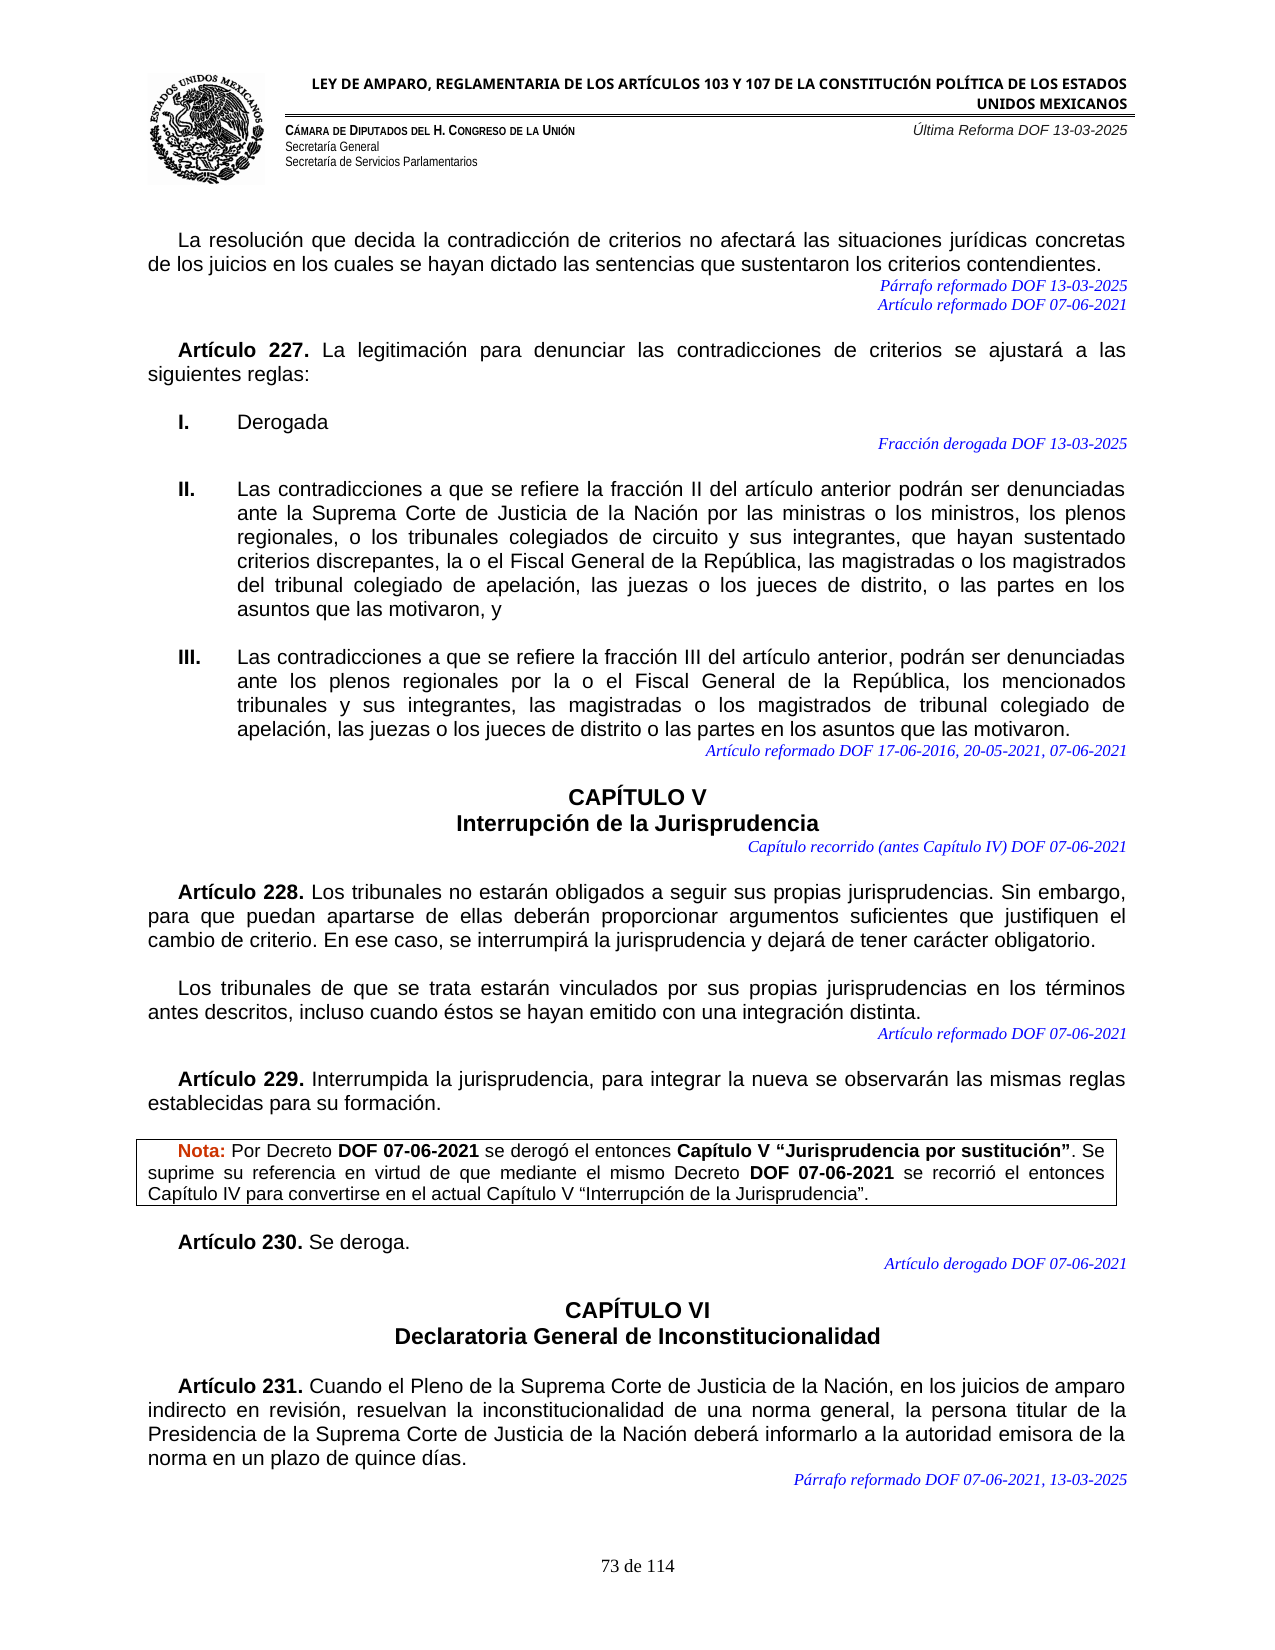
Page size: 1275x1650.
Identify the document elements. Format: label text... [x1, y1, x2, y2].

text Artículo derogado DOF 07-06-2021 [148, 1253, 1127, 1273]
text Artículo reformado DOF 17-06-2016, 20-05-2021, 07-06-2021 [148, 741, 1127, 760]
text Artículo 229. Interrumpida la jurisprudencia, para integrar la nueva se observarán las mismas reglas establecidas para su formación. [148, 1067, 1127, 1115]
text Fracción derogada DOF 13-03-2025 [148, 434, 1127, 453]
text Artículo reformado DOF 07-06-2021 [148, 295, 1127, 314]
text III. Las contradicciones a que se refiere la fracción III del artículo anterior, podrán ser denunciadas ante los plenos regionales por la o el Fiscal General de la República, los mencionados tribunales y sus integrantes, las magistradas o los magistrados de tribunal colegiado de apelación, las juezas o los jueces de distrito o las partes en los asuntos que las motivaron. [178, 645, 1127, 741]
text La resolución que decida la contradicción de criterios no afectará las situaciones jurídicas concretas de los juicios en los cuales se hayan dictado las sentencias que sustentaron los criterios contendientes. [148, 228, 1127, 276]
text Artículo reformado DOF 07-06-2021 [148, 1024, 1127, 1043]
table_header Nota: Por Decreto DOF 07-06-2021 se derogó el entonces Capítulo V “Jurisprudencia por sustitución”. Se suprime su referencia en virtud de que mediante el mismo Decreto DOF 07-06-2021 se recorrió el entonces Capítulo IV para convertirse en el actual Capítulo V “Interrupción de la Jurisprudencia”. [137, 1140, 1116, 1204]
text Declaratoria General de Inconstitucionalidad [148, 1323, 1127, 1349]
text I. Derogada [178, 410, 1127, 434]
text CAPÍTULO VI [148, 1297, 1127, 1323]
text Interrupción de la Jurisprudencia [148, 810, 1127, 837]
text Capítulo recorrido (antes Capítulo IV) DOF 07-06-2021 [148, 837, 1127, 856]
text Párrafo reformado DOF 07-06-2021, 13-03-2025 [148, 1469, 1127, 1488]
text Artículo 230. Se deroga. [148, 1229, 1127, 1253]
text Párrafo reformado DOF 13-03-2025 [148, 276, 1127, 295]
text Artículo 231. Cuando el Pleno de la Suprema Corte de Justicia de la Nación, en los juicios de amparo indirecto en revisión, resuelvan la inconstitucionalidad de una norma general, la persona titular de la Presidencia de la Suprema Corte de Justicia de la Nación deberá informarlo a la autoridad emisora de la norma en un plazo de quince días. [148, 1373, 1127, 1469]
text II. Las contradicciones a que se refiere la fracción II del artículo anterior podrán ser denunciadas ante la Suprema Corte de Justicia de la Nación por las ministras o los ministros, los plenos regionales, o los tribunales colegiados de circuito y sus integrantes, que hayan sustentado criterios discrepantes, la o el Fiscal General de la República, las magistradas o los magistrados del tribunal colegiado de apelación, las juezas o los jueces de distrito, o las partes en los asuntos que las motivaron, y [178, 477, 1127, 621]
text CAPÍTULO V [148, 784, 1127, 810]
text Los tribunales de que se trata estarán vinculados por sus propias jurisprudencias en los términos antes descritos, incluso cuando éstos se hayan emitido con una integración distinta. [148, 976, 1127, 1024]
text Artículo 227. La legitimación para denunciar las contradicciones de criterios se ajustará a las siguientes reglas: [148, 338, 1127, 386]
text Artículo 228. Los tribunales no estarán obligados a seguir sus propias jurisprudencias. Sin embargo, para que puedan apartarse de ellas deberán proporcionar argumentos suficientes que justifiquen el cambio de criterio. En ese caso, se interrumpirá la jurisprudencia y dejará de tener carácter obligatorio. [148, 880, 1127, 952]
